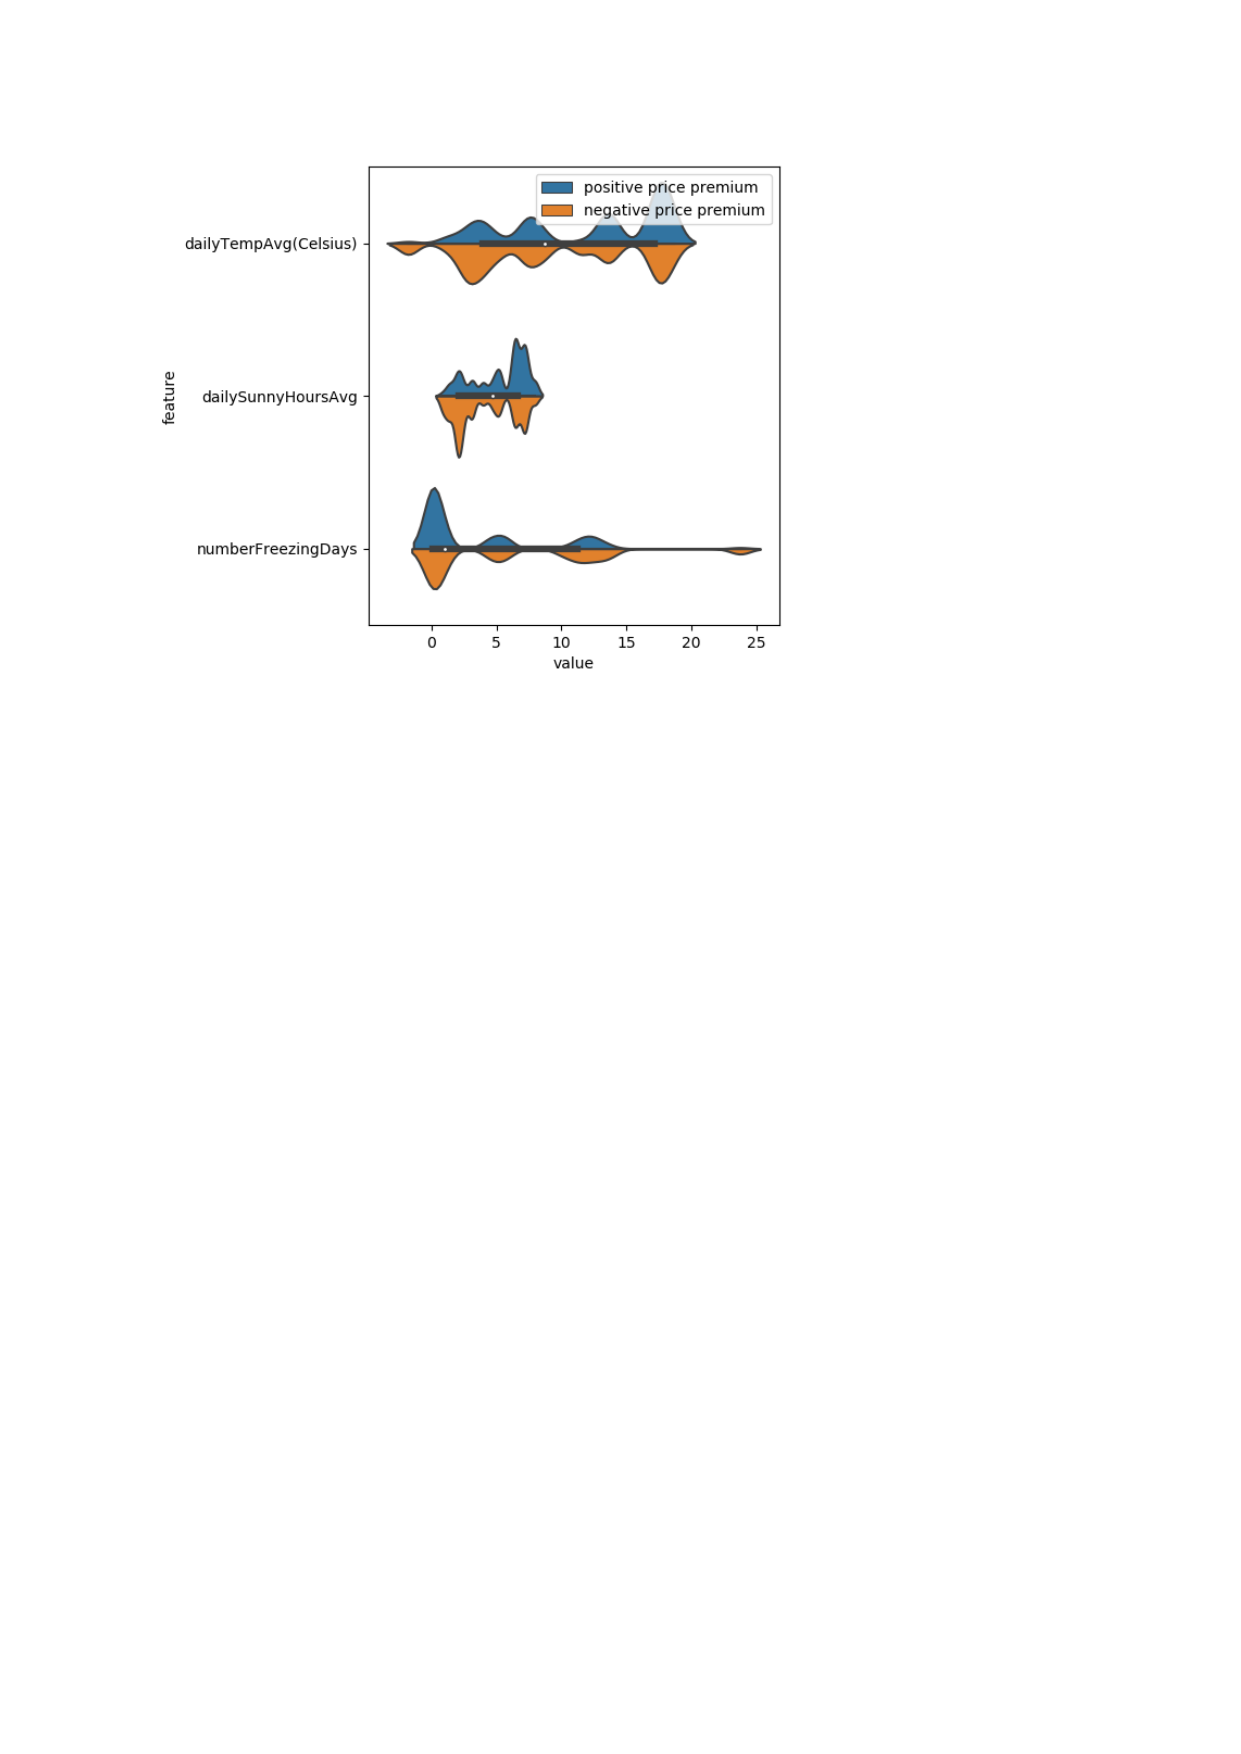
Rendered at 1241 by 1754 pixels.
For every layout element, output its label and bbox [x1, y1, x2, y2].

picture [147, 147, 799, 688]
